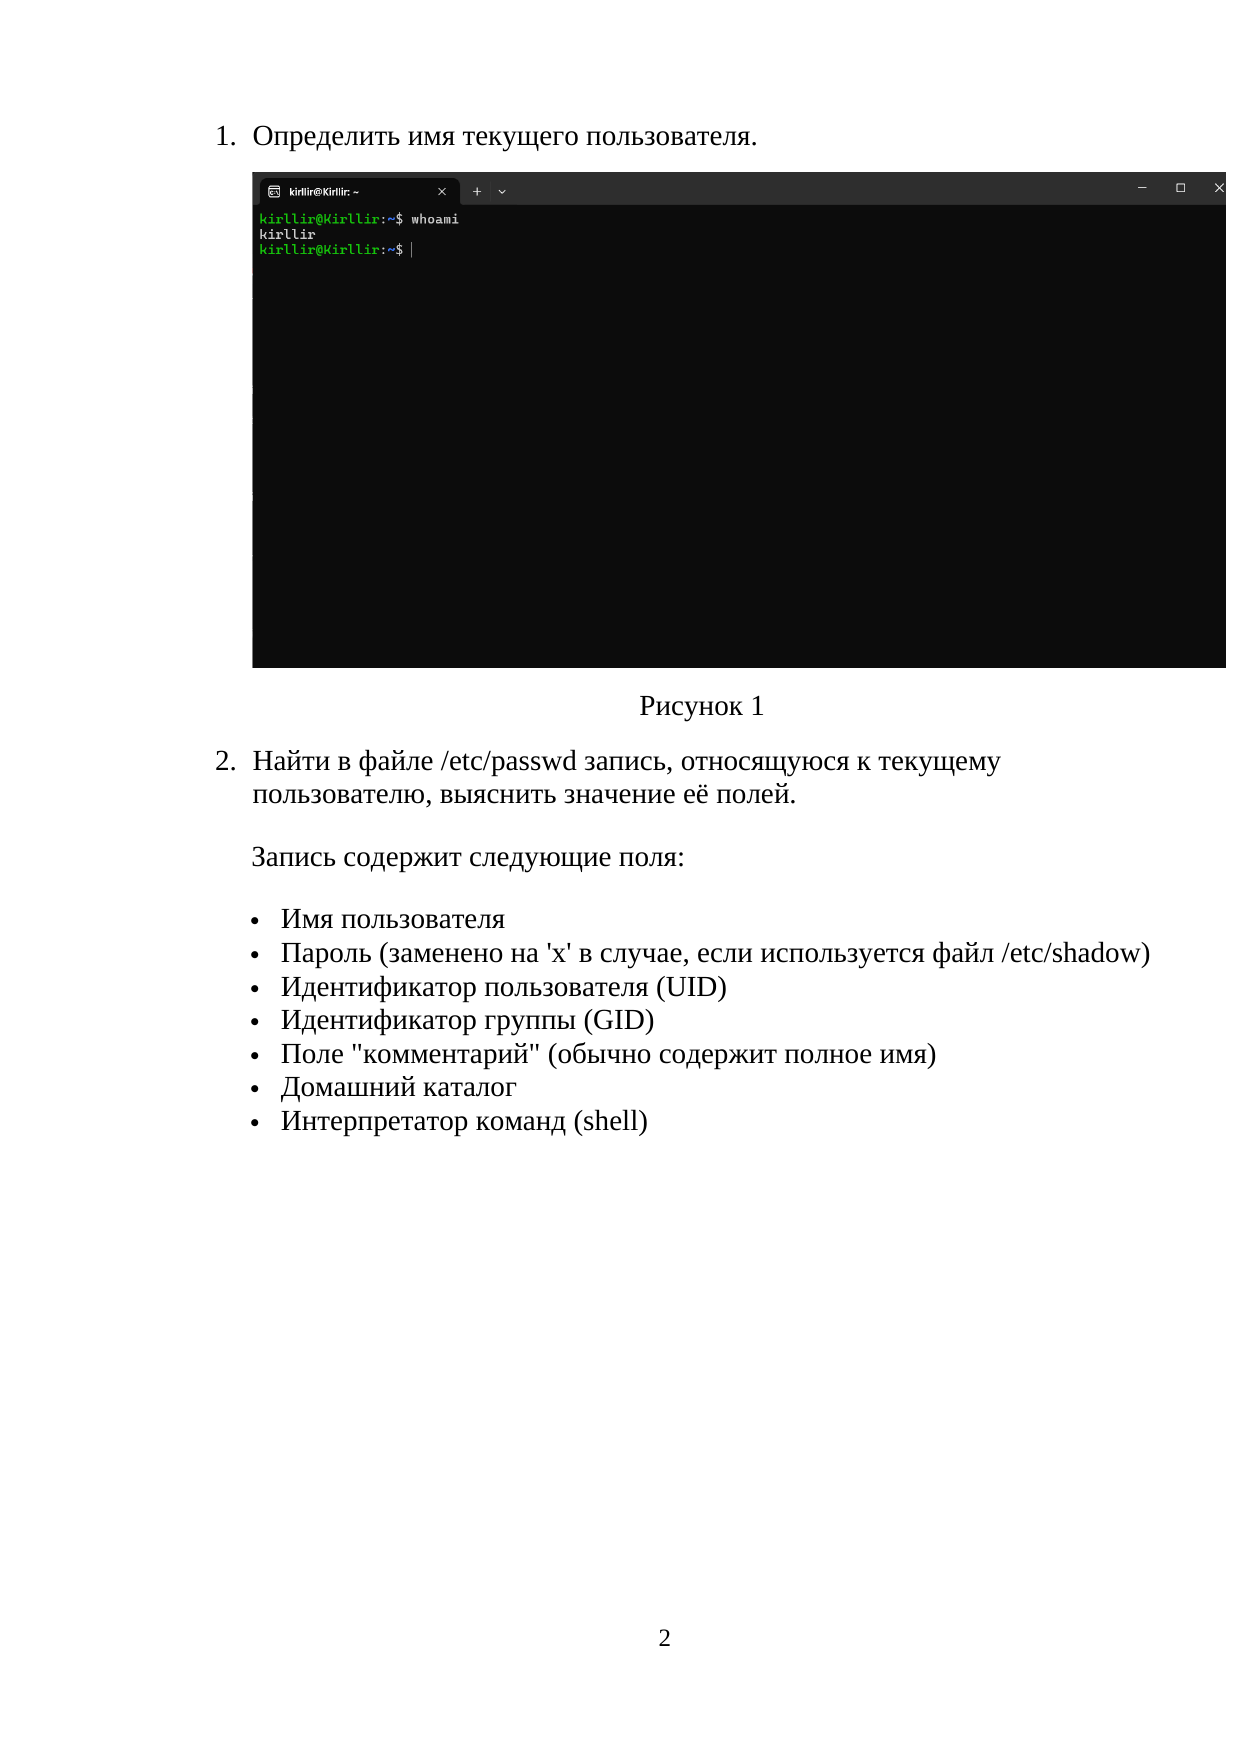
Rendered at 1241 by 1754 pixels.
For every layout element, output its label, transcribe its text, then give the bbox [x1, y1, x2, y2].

text Запись содержит следующие поля: [251, 839, 1152, 872]
list Идентификатор пользователя (UID) [251, 969, 1152, 1002]
list Идентификатор группы (GID) [251, 1002, 1152, 1036]
picture [252, 172, 1226, 668]
text Рисунок 1 [252, 688, 1152, 722]
list Имя пользователя [251, 902, 1152, 935]
list Интерпретатор команд (shell) [251, 1103, 1152, 1136]
list Определить имя текущего пользователя. [215, 118, 1152, 152]
list Пароль (заменено на 'x' в случае, если используется файл /etc/shadow) [251, 935, 1152, 969]
list Найти в файле /etc/passwd запись, относящуюся к текущему пользователю, выяснить значение её полей. [215, 743, 1152, 810]
list Поле "комментарий" (обычно содержит полное имя) [251, 1036, 1152, 1069]
list Домашний каталог [251, 1069, 1152, 1103]
